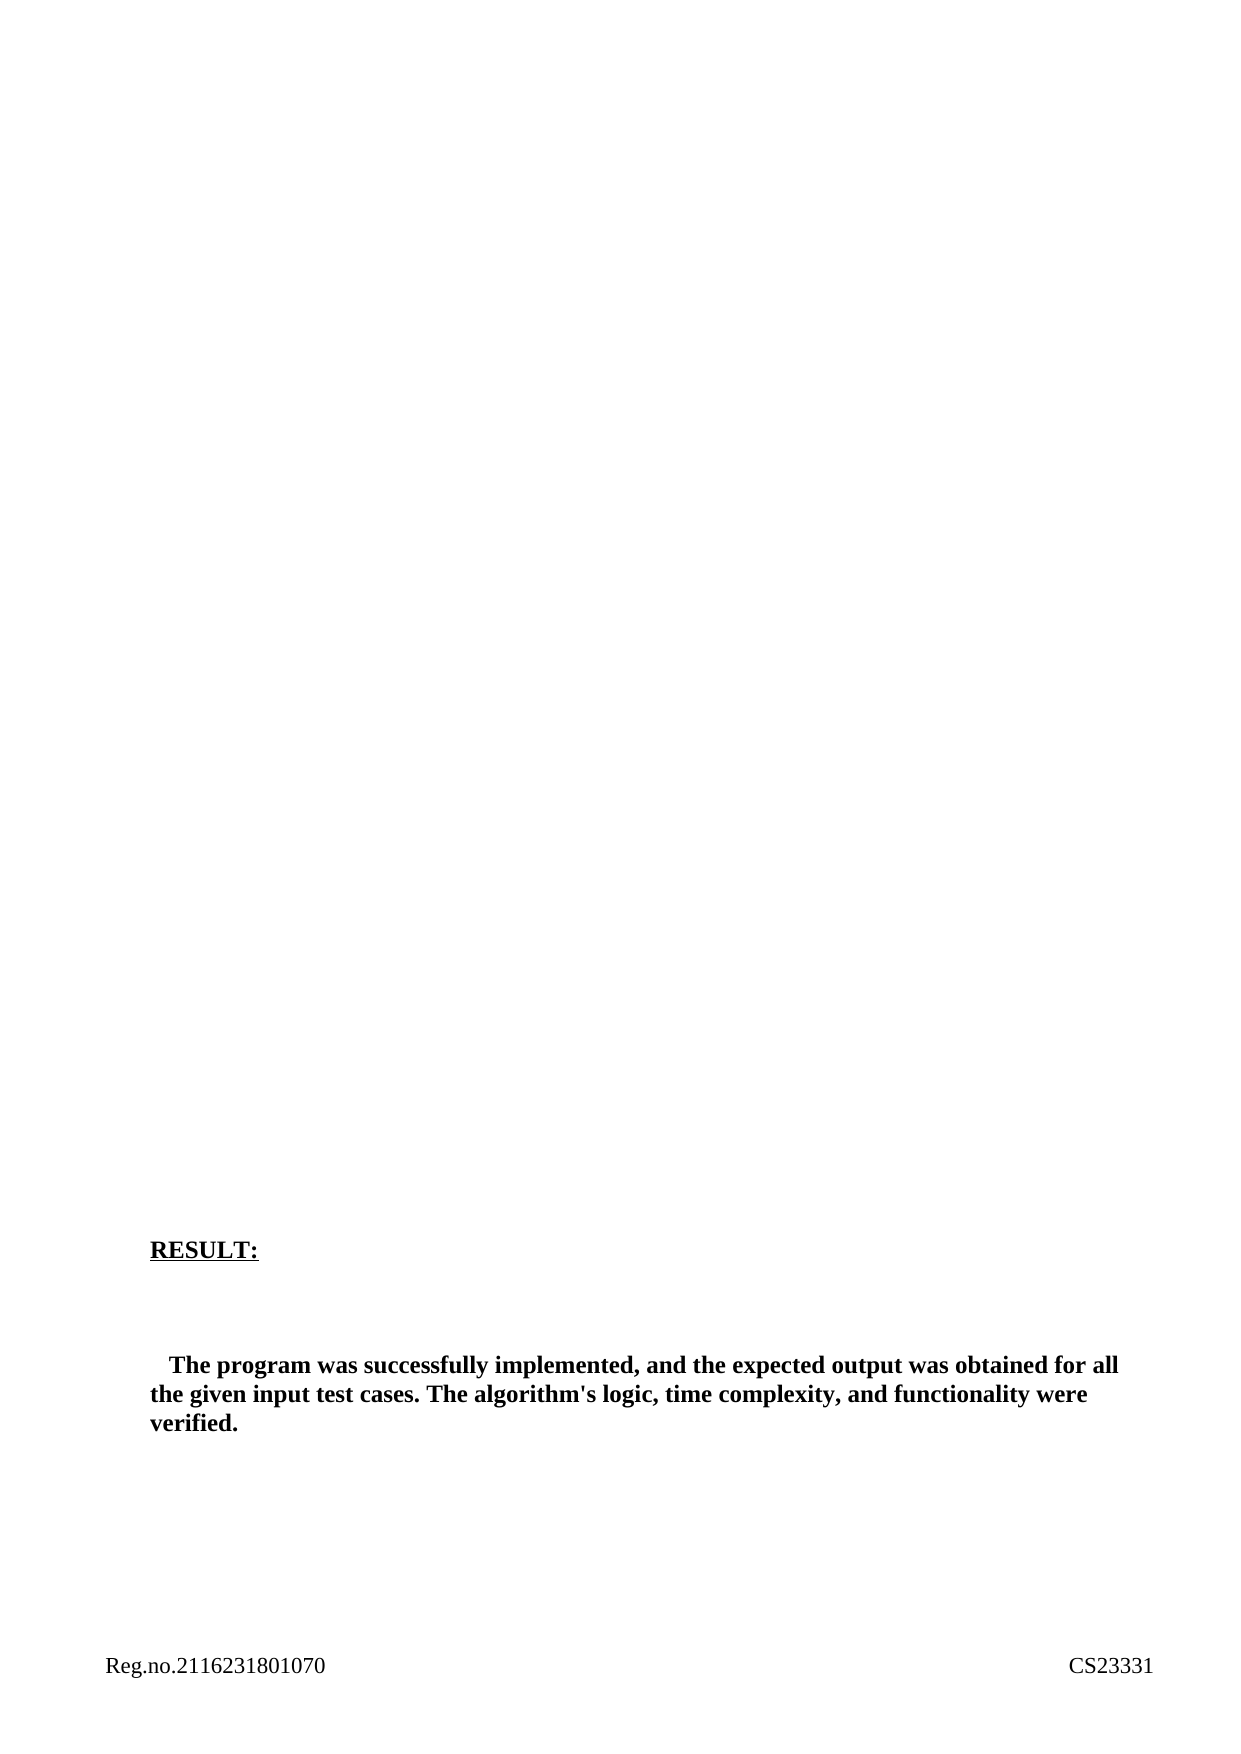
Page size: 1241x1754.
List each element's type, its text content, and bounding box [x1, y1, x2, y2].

text The program was successfully implemented, and the expected output was obtained for all the given input test cases. The algorithm's logic, time complexity, and functionality were verified. [150, 1350, 1155, 1437]
text RESULT: [150, 1235, 1155, 1264]
